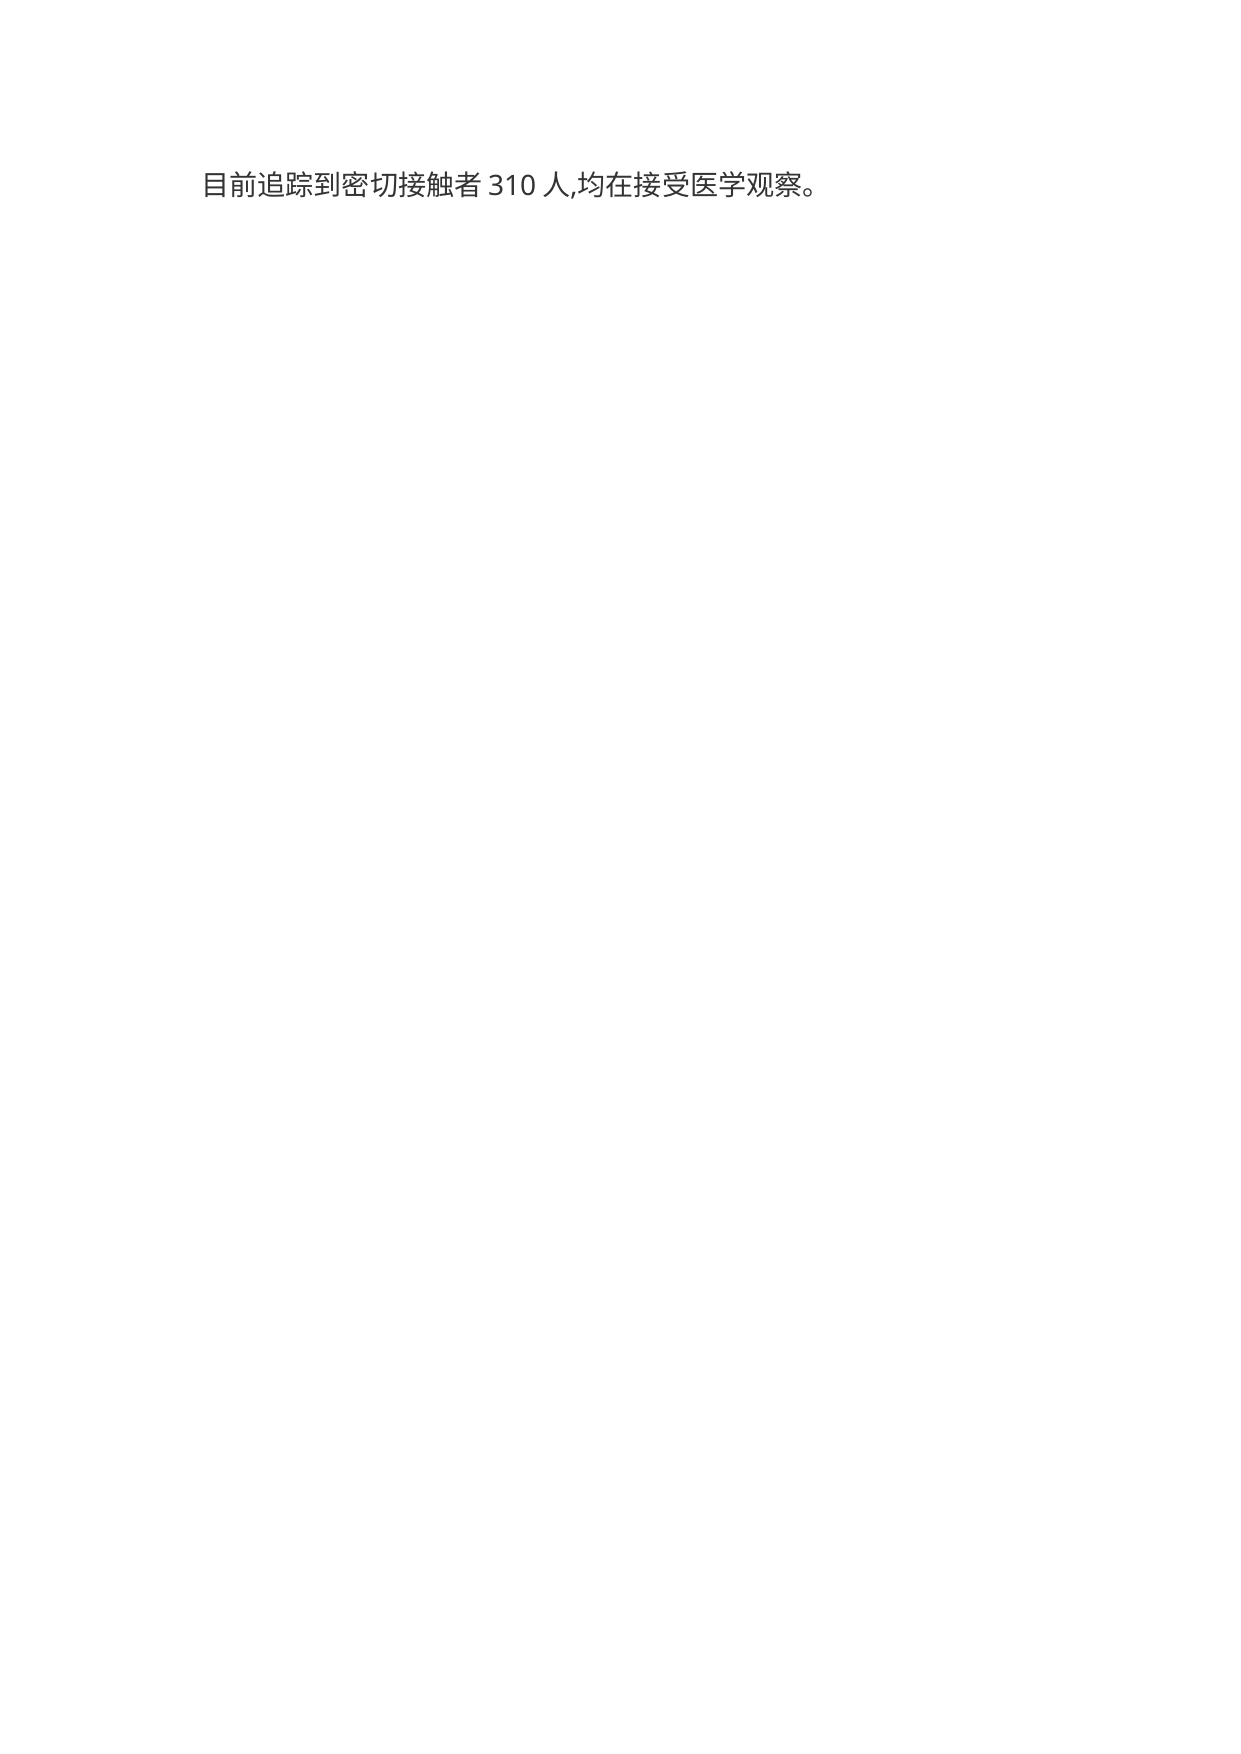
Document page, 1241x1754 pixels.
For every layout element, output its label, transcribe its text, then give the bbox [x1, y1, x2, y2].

text 目前追踪到密切接触者310人,均在接受医学观察。 [150, 150, 1090, 203]
